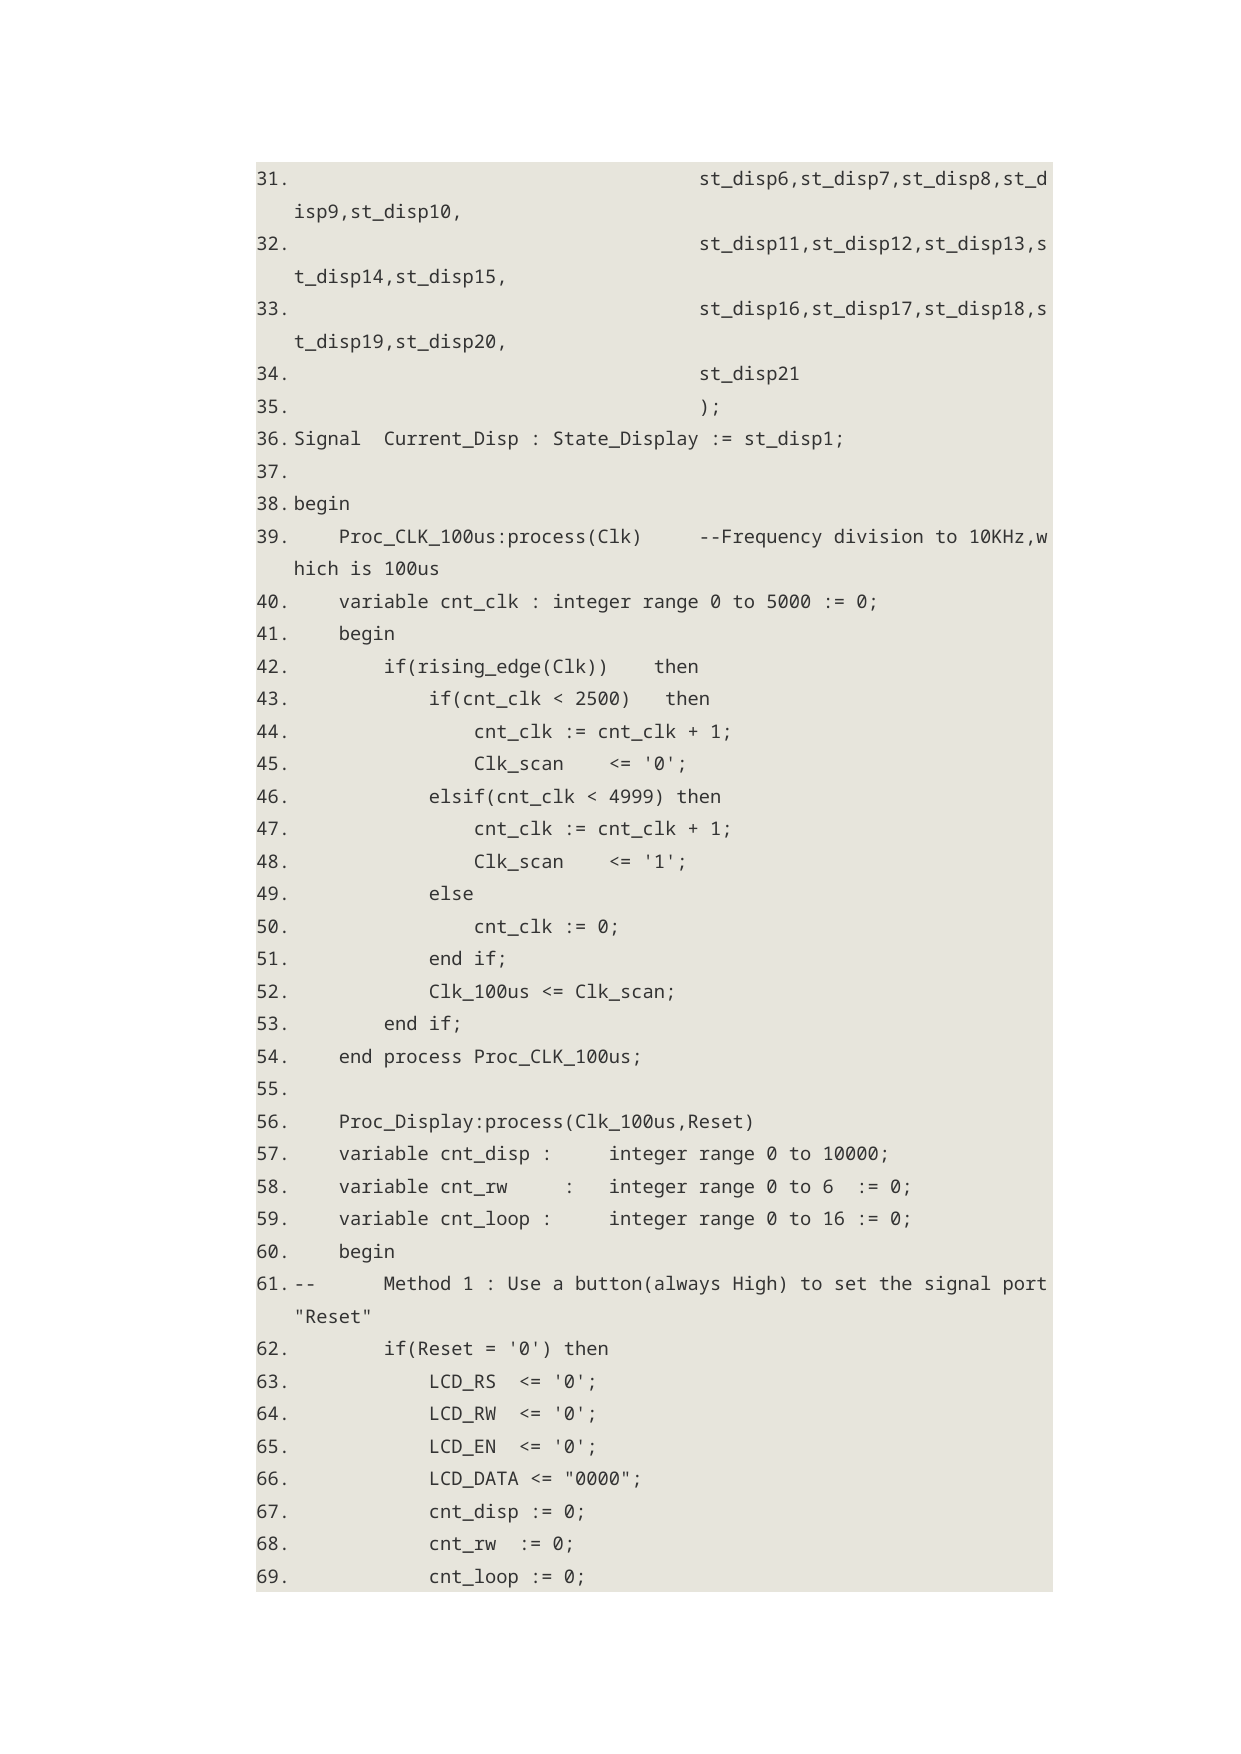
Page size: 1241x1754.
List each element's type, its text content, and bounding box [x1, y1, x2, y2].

list -- Method 1 : Use a button(always High) to set the signal port "Reset" [256, 1267, 1053, 1332]
list end if; [256, 1007, 1053, 1039]
list Signal Current_Disp : State_Display := st_disp1; [256, 422, 1053, 454]
list cnt_loop := 0; [256, 1559, 1053, 1592]
list cnt_rw := 0; [256, 1527, 1053, 1559]
list variable cnt_disp : integer range 0 to 10000; [256, 1137, 1053, 1169]
list elsif(cnt_clk < 4999) then [256, 779, 1053, 812]
list begin [256, 617, 1053, 649]
list if(cnt_clk < 2500) then [256, 682, 1053, 714]
list st_disp11,st_disp12,st_disp13,st_disp14,st_disp15, [256, 227, 1053, 292]
list variable cnt_clk : integer range 0 to 5000 := 0; [256, 584, 1053, 617]
list ); [256, 389, 1053, 422]
list Clk_scan <= '1'; [256, 844, 1053, 877]
list cnt_clk := cnt_clk + 1; [256, 714, 1053, 747]
list Clk_100us <= Clk_scan; [256, 974, 1053, 1007]
list st_disp16,st_disp17,st_disp18,st_disp19,st_disp20, [256, 292, 1053, 357]
list st_disp6,st_disp7,st_disp8,st_disp9,st_disp10, [256, 162, 1053, 227]
list cnt_clk := 0; [256, 909, 1053, 942]
list end process Proc_CLK_100us; [256, 1039, 1053, 1072]
list LCD_DATA <= "0000"; [256, 1462, 1053, 1494]
list LCD_EN <= '0'; [256, 1429, 1053, 1462]
list variable cnt_rw : integer range 0 to 6 := 0; [256, 1169, 1053, 1202]
list end if; [256, 942, 1053, 974]
list Proc_CLK_100us:process(Clk) --Frequency division to 10KHz,which is 100us [256, 519, 1053, 584]
list variable cnt_loop : integer range 0 to 16 := 0; [256, 1202, 1053, 1234]
list LCD_RW <= '0'; [256, 1397, 1053, 1429]
list begin [256, 1234, 1053, 1267]
list if(rising_edge(Clk)) then [256, 649, 1053, 682]
list if(Reset = '0') then [256, 1332, 1053, 1364]
list Clk_scan <= '0'; [256, 747, 1053, 779]
list else [256, 877, 1053, 909]
list LCD_RS <= '0'; [256, 1364, 1053, 1397]
list cnt_clk := cnt_clk + 1; [256, 812, 1053, 844]
list begin [256, 487, 1053, 519]
list cnt_disp := 0; [256, 1494, 1053, 1527]
list st_disp21 [256, 357, 1053, 389]
list Proc_Display:process(Clk_100us,Reset) [256, 1104, 1053, 1137]
